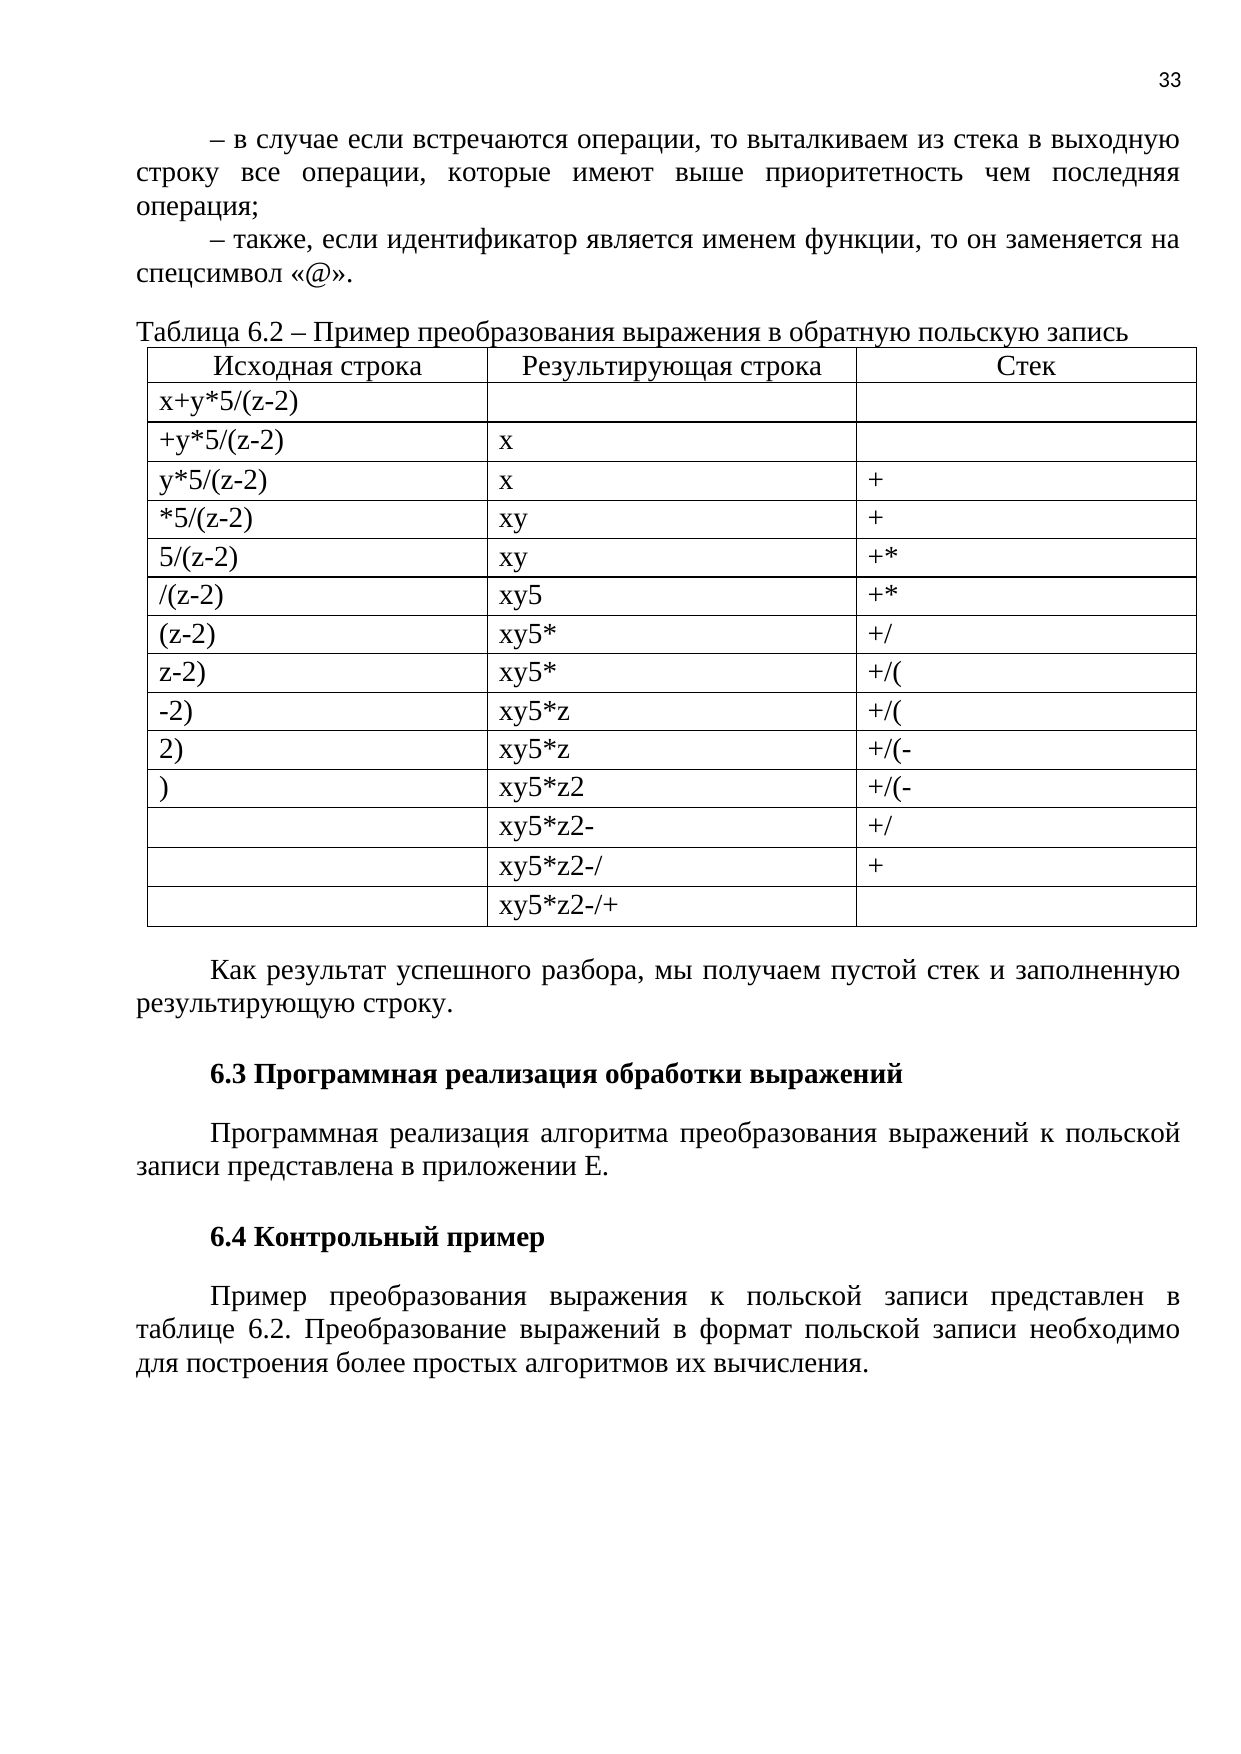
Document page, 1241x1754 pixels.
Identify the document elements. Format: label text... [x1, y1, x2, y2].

table_cell /(z-2) [148, 578, 487, 615]
table_cell +/ [857, 616, 1196, 653]
table_cell [148, 808, 487, 847]
table_cell [148, 848, 487, 886]
table_cell + [857, 501, 1196, 538]
subtitle 6.3 Программная реализация обработки выражений [136, 1056, 1181, 1090]
table_cell -2) [148, 693, 487, 730]
text Программная реализация алгоритма преобразования выражений к польской записи представлена в приложении Е. [136, 1115, 1181, 1182]
table_cell +* [857, 578, 1196, 615]
table_cell [488, 383, 856, 421]
text Таблица 6.2 – Пример преобразования выражения в обратную польскую запись [136, 314, 1181, 347]
table_cell [857, 383, 1196, 421]
table_cell +/( [857, 693, 1196, 730]
table_cell ) [148, 770, 487, 807]
table_cell + [857, 848, 1196, 886]
table_cell *5/(z-2) [148, 501, 487, 538]
table_header Стек [857, 348, 1196, 382]
table_header Результирующая строка [488, 348, 856, 382]
table_cell xy5*z [488, 731, 856, 768]
table_cell (z-2) [148, 616, 487, 653]
table_cell xy5 [488, 578, 856, 615]
text – в случае если встречаются операции, то выталкиваем из стека в выходную строку все операции, которые имеют выше приоритетность чем последняя операция; [136, 121, 1181, 222]
table_cell xy5*z2-/+ [488, 887, 856, 926]
table_cell +y*5/(z-2) [148, 423, 487, 461]
text – также, если идентификатор является именем функции, то он заменяется на спецсимвол «@». [136, 222, 1181, 289]
table_cell xy [488, 501, 856, 538]
table_cell xy5*z2-/ [488, 848, 856, 886]
table_cell +* [857, 539, 1196, 576]
table_cell xy5*z2- [488, 808, 856, 847]
table_cell xy5*z2 [488, 770, 856, 807]
table_cell xy5* [488, 654, 856, 692]
table_cell [857, 423, 1196, 461]
table_cell xy5*z [488, 693, 856, 730]
table_cell +/(- [857, 770, 1196, 807]
table_cell +/(- [857, 731, 1196, 768]
table_cell x+y*5/(z-2) [148, 383, 487, 421]
text Как результат успешного разбора, мы получаем пустой стек и заполненную результирующую строку. [136, 952, 1181, 1019]
table_cell 2) [148, 731, 487, 768]
table_cell z-2) [148, 654, 487, 692]
table_cell +/ [857, 808, 1196, 847]
table_cell [857, 887, 1196, 926]
table_cell x [488, 462, 856, 499]
table_cell 5/(z-2) [148, 539, 487, 576]
table_cell + [857, 462, 1196, 499]
table_cell xy [488, 539, 856, 576]
subtitle 6.4 Контрольный пример [136, 1219, 1181, 1253]
table_cell +/( [857, 654, 1196, 692]
table_cell [148, 887, 487, 926]
table_cell xy5* [488, 616, 856, 653]
table_header Исходная строка [148, 348, 487, 382]
table_cell x [488, 423, 856, 461]
table_cell y*5/(z-2) [148, 462, 487, 499]
text Пример преобразования выражения к польской записи представлен в таблице 6.2. Преобразование выражений в формат польской записи необходимо для построения более простых алгоритмов их вычисления. [136, 1278, 1181, 1379]
